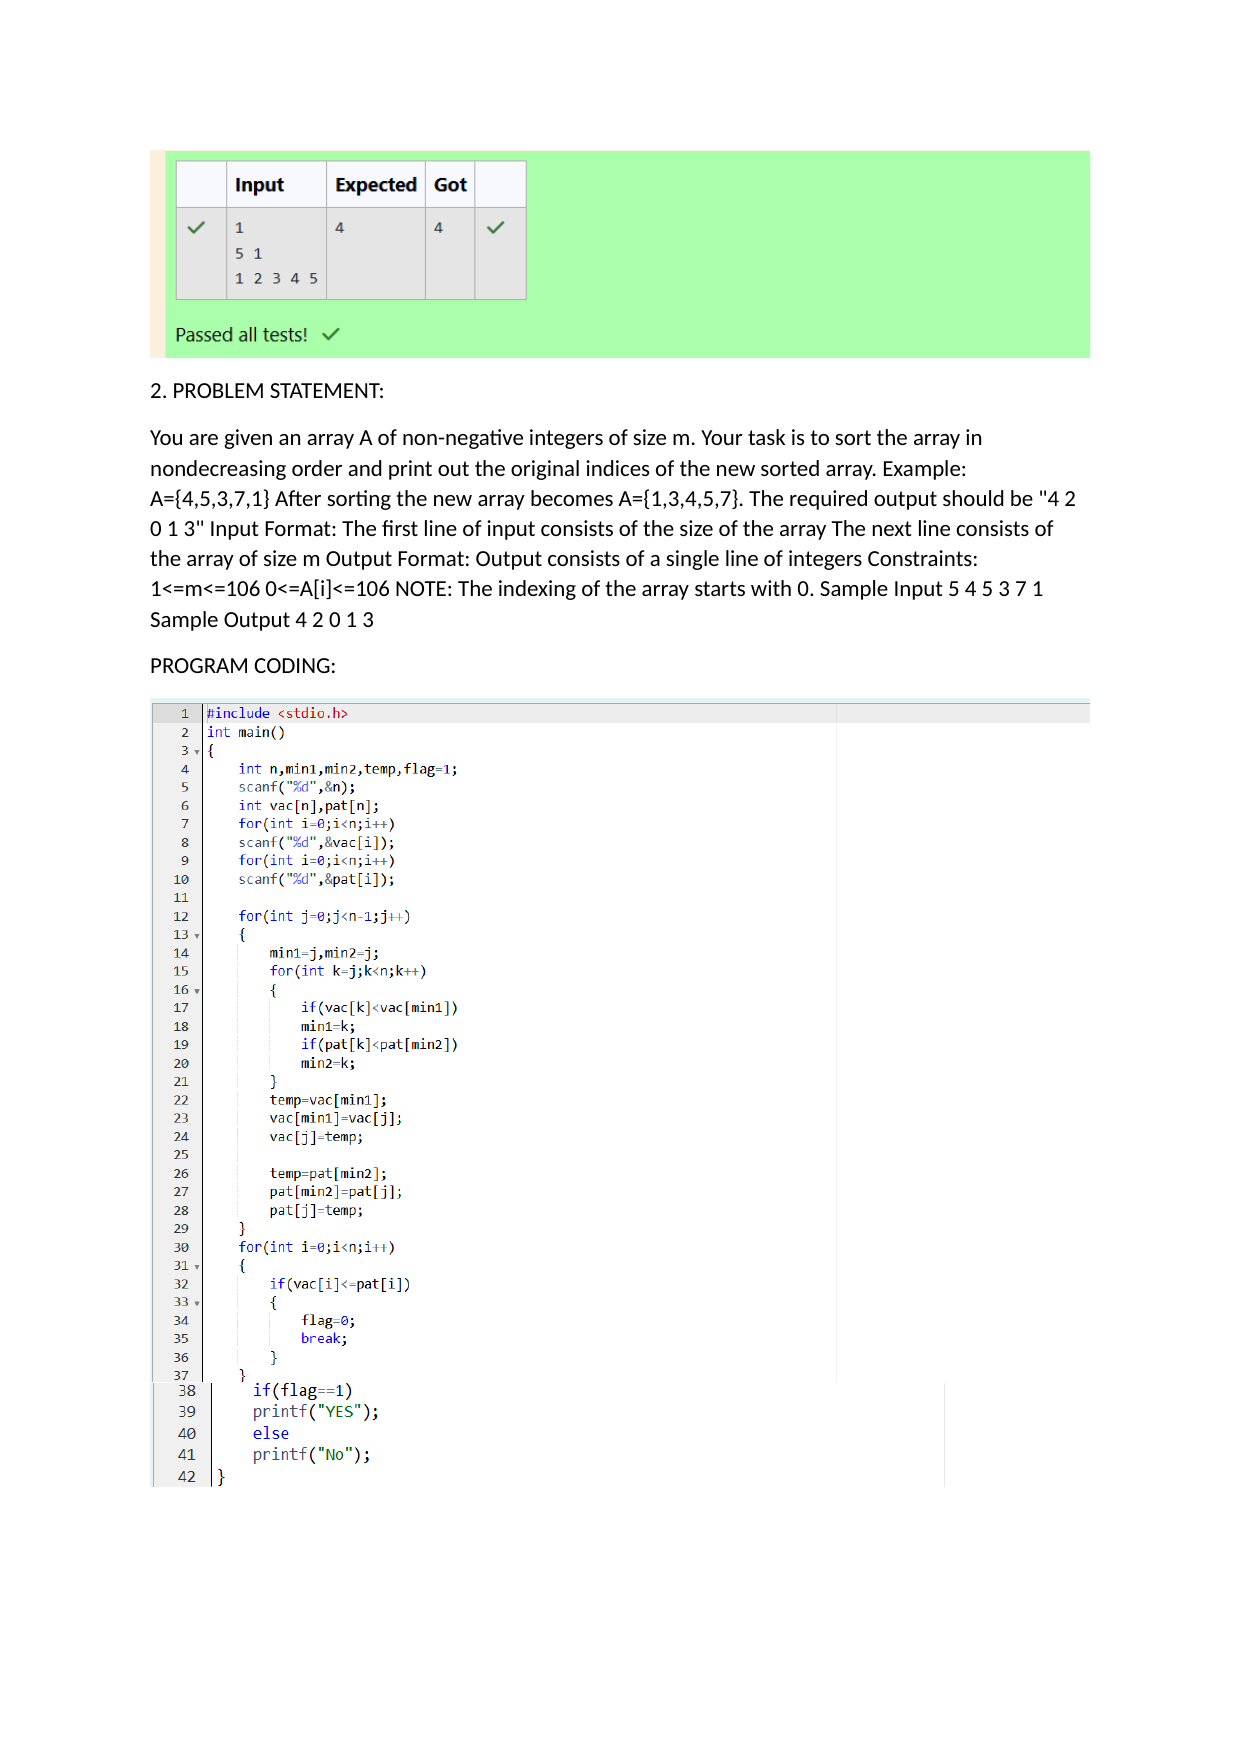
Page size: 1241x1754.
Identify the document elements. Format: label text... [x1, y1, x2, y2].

text 2. PROBLEM STATEMENT: [150, 377, 1090, 405]
text PROGRAM CODING: [150, 652, 1090, 680]
text You are given an array A of non-negative integers of size m. Your task is to sort the array in nondecreasing order and print out the original indices of the new sorted array. Example: A={4,5,3,7,1} After sorting the new array becomes A={1,3,4,5,7}. The required output should be "4 2 0 1 3" Input Format: The first line of input consists of the size of the array The next line consists of the array of size m Output Format: Output consists of a single line of integers Constraints: 1<=m<=106 0<=A[i]<=106 NOTE: The indexing of the array starts with 0. Sample Input 5 4 5 3 7 1 Sample Output 4 2 0 1 3 [150, 423, 1090, 633]
picture [150, 150, 1091, 358]
picture [150, 698, 1091, 1382]
picture [150, 1383, 1091, 1487]
